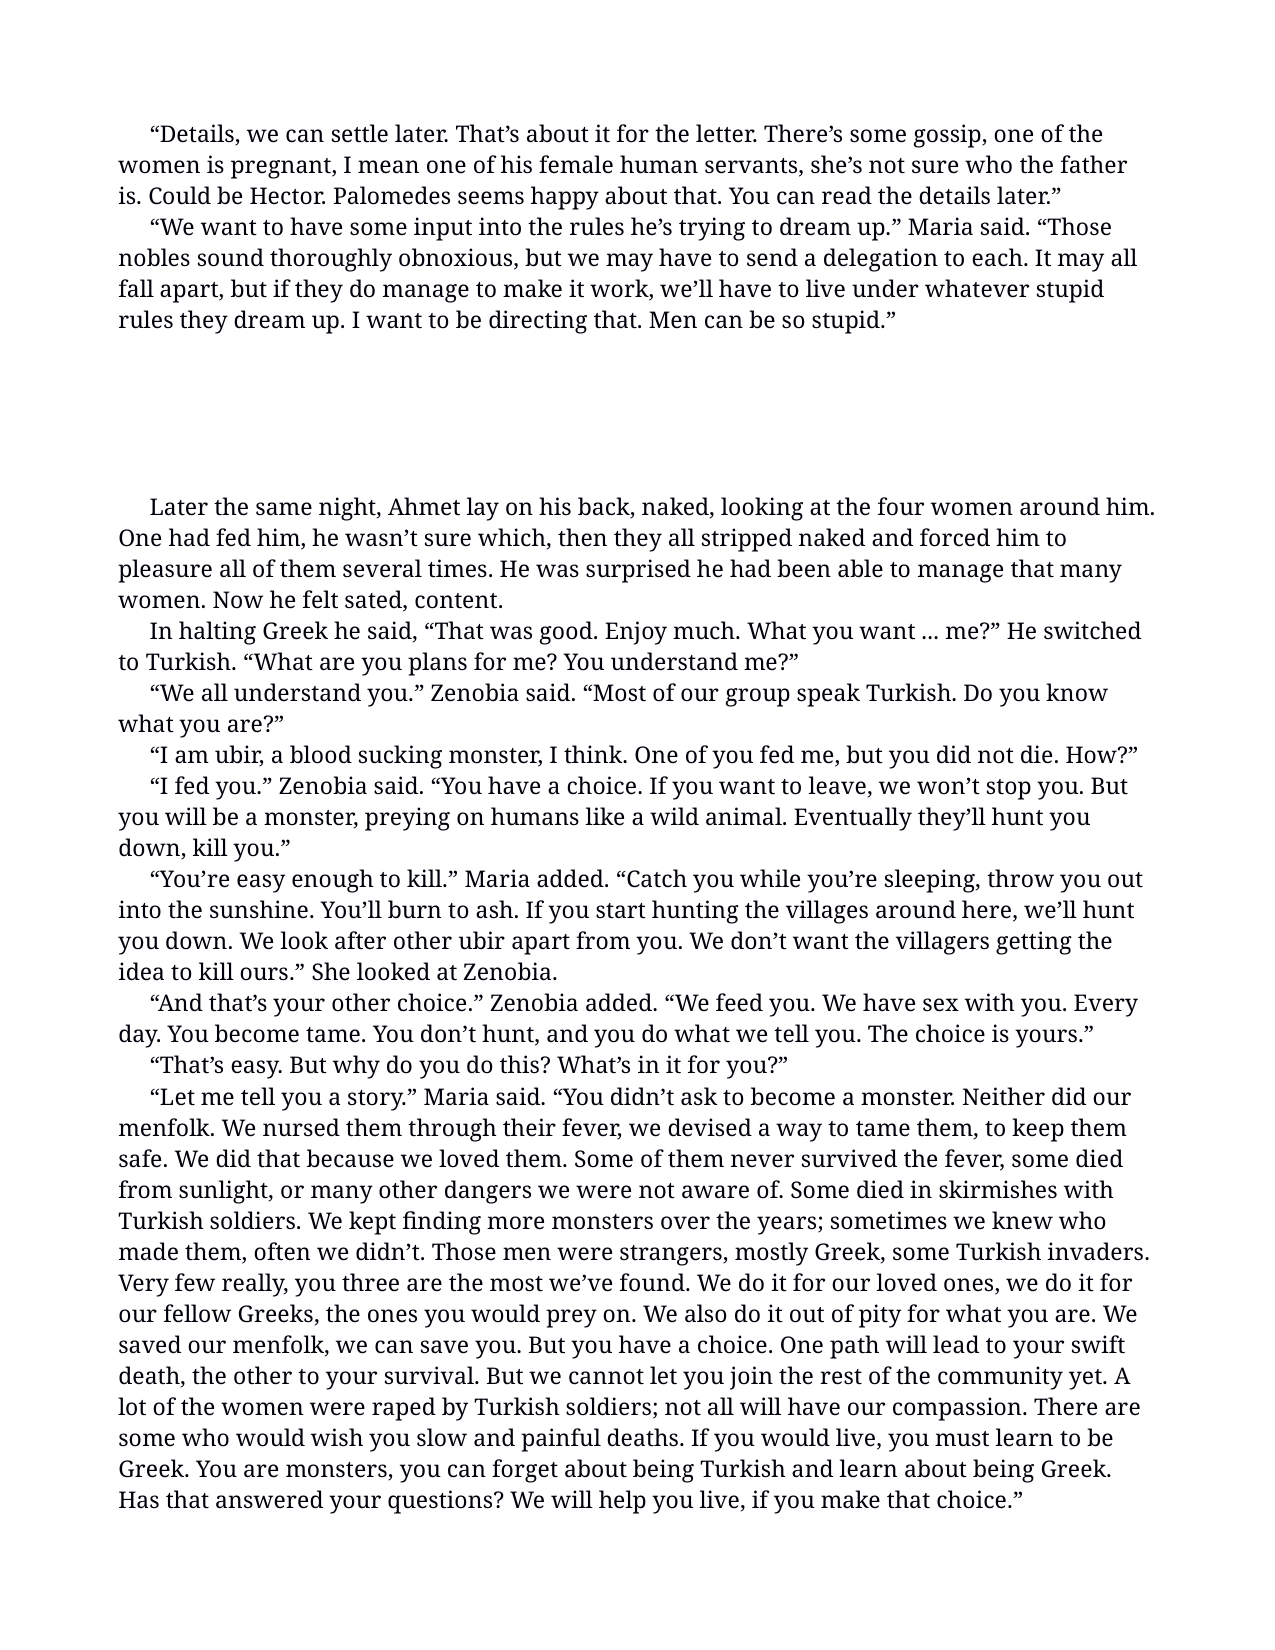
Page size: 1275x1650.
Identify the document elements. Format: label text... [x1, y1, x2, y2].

text “And that’s your other choice.” Zenobia added. “We feed you. We have sex with you. Every day. You become tame. You don’t hunt, and you do what we tell you. The choice is yours.” [118, 987, 1157, 1049]
text “You’re easy enough to kill.” Maria added. “Catch you while you’re sleeping, throw you out into the sunshine. You’ll burn to ash. If you start hunting the villages around here, we’ll hunt you down. We look after other ubir apart from you. We don’t want the villagers getting the idea to kill ours.” She looked at Zenobia. [118, 863, 1157, 987]
text “Details, we can settle later. That’s about it for the letter. There’s some gossip, one of the women is pregnant, I mean one of his female human servants, she’s not sure who the father is. Could be Hector. Palomedes seems happy about that. You can read the details later.” [118, 118, 1157, 211]
text “Let me tell you a story.” Maria said. “You didn’t ask to become a monster. Neither did our menfolk. We nursed them through their fever, we devised a way to tame them, to keep them safe. We did that because we loved them. Some of them never survived the fever, some died from sunlight, or many other dangers we were not aware of. Some died in skirmishes with Turkish soldiers. We kept finding more monsters over the years; sometimes we knew who made them, often we didn’t. Those men were strangers, mostly Greek, some Turkish invaders. Very few really, you three are the most we’ve found. We do it for our loved ones, we do it for our fellow Greeks, the ones you would prey on. We also do it out of pity for what you are. We saved our menfolk, we can save you. But you have a choice. One path will lead to your swift death, the other to your survival. But we cannot let you join the rest of the community yet. A lot of the women were raped by Turkish soldiers; not all will have our compassion. There are some who would wish you slow and painful deaths. If you would live, you must learn to be Greek. You are monsters, you can forget about being Turkish and learn about being Greek. Has that answered your questions? We will help you live, if you make that choice.” [118, 1080, 1157, 1515]
text Later the same night, Ahmet lay on his back, naked, looking at the four women around him. One had fed him, he wasn’t sure which, then they all stripped naked and forced him to pleasure all of them several times. He was surprised he had been able to manage that many women. Now he felt sated, content. [118, 491, 1157, 615]
text “I am ubir, a blood sucking monster, I think. One of you fed me, but you did not die. How?” [118, 739, 1157, 770]
text “We all understand you.” Zenobia said. “Most of our group speak Turkish. Do you know what you are?” [118, 677, 1157, 739]
text “That’s easy. But why do you do this? What’s in it for you?” [118, 1049, 1157, 1080]
text In halting Greek he said, “That was good. Enjoy much. What you want ... me?” He switched to Turkish. “What are you plans for me? You understand me?” [118, 615, 1157, 677]
text “I fed you.” Zenobia said. “You have a choice. If you want to leave, we won’t stop you. But you will be a monster, preying on humans like a wild animal. Eventually they’ll hunt you down, kill you.” [118, 770, 1157, 863]
text “We want to have some input into the rules he’s trying to dream up.” Maria said. “Those nobles sound thoroughly obnoxious, but we may have to send a delegation to each. It may all fall apart, but if they do manage to make it work, we’ll have to live under whatever stupid rules they dream up. I want to be directing that. Men can be so stupid.” [118, 211, 1157, 335]
